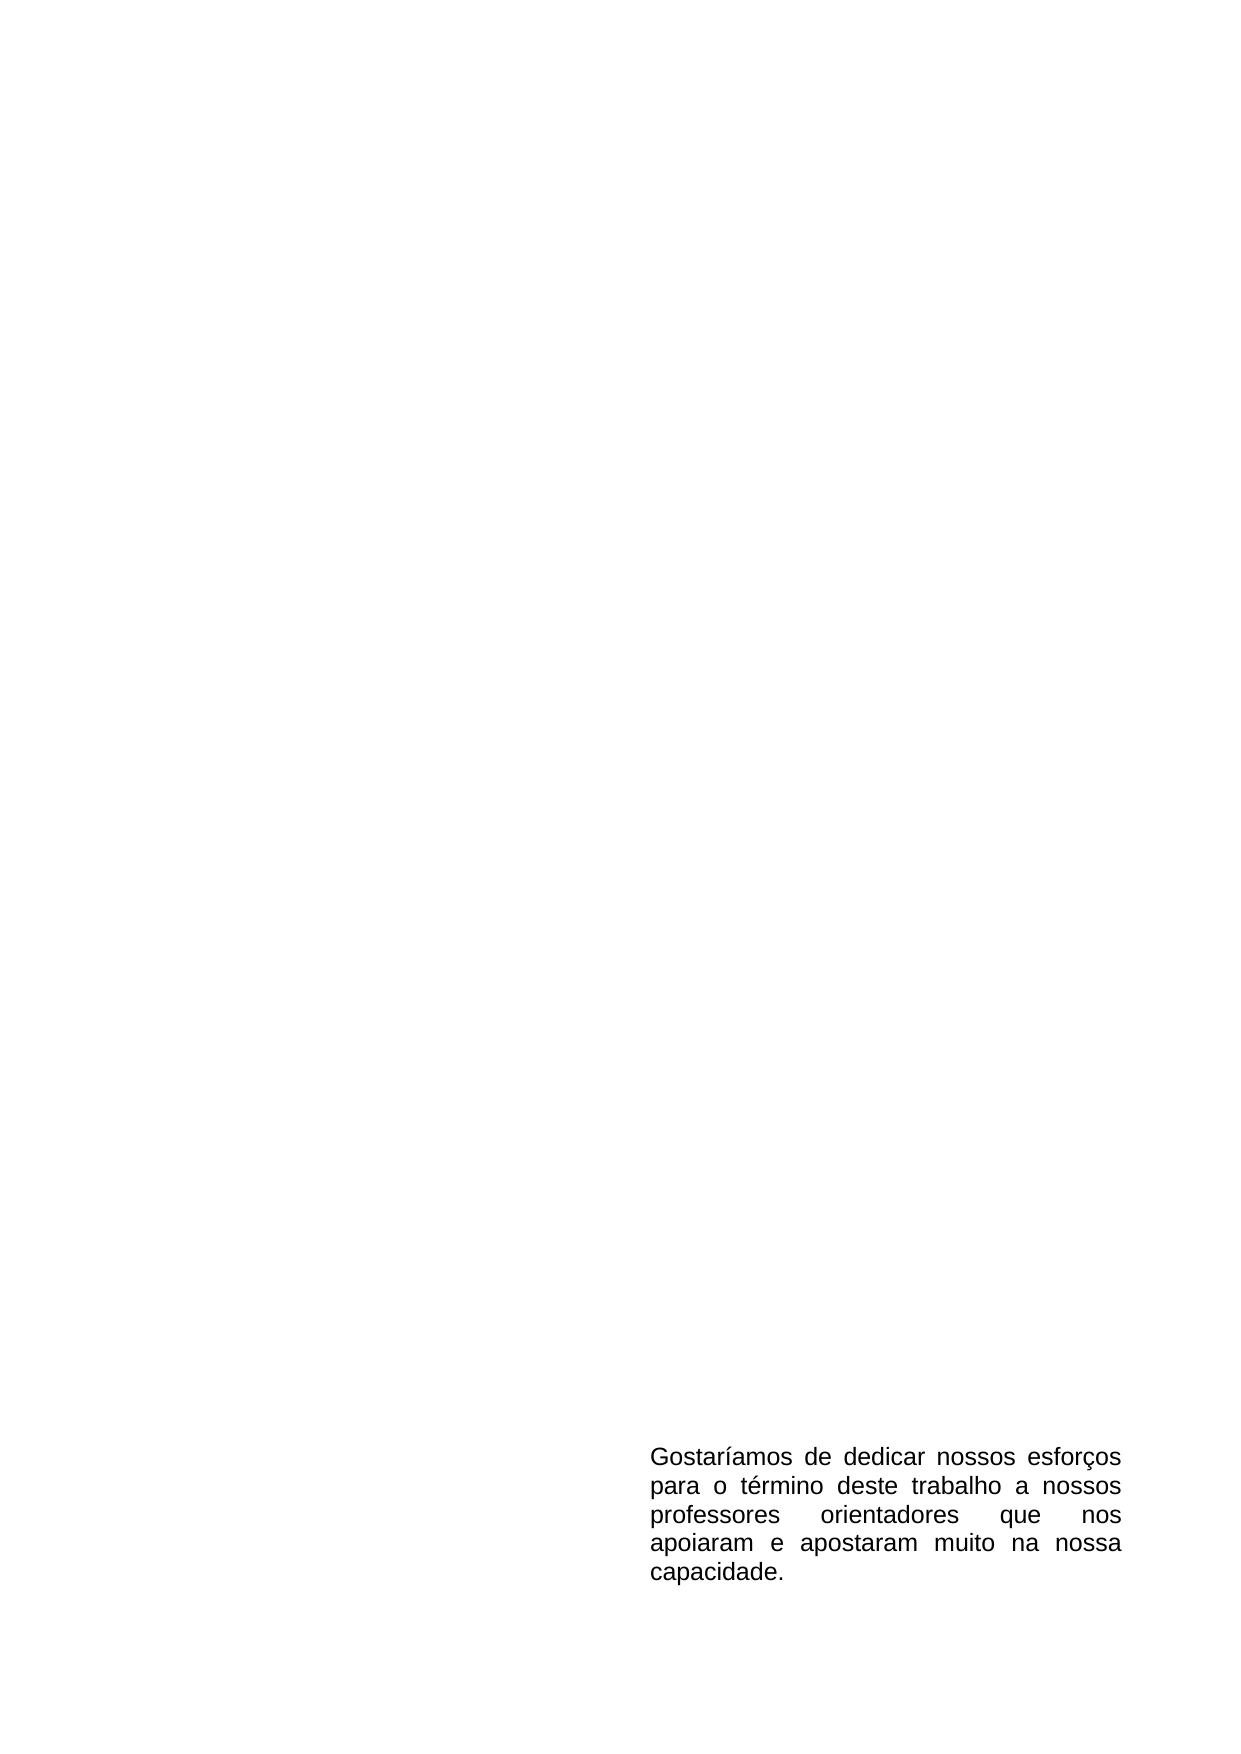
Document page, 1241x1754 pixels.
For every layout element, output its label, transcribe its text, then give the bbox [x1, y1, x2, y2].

text Gostaríamos de dedicar nossos esforços para o término deste trabalho a nossos professores orientadores que nos apoiaram e apostaram muito na nossa capacidade. [650, 1442, 1122, 1586]
